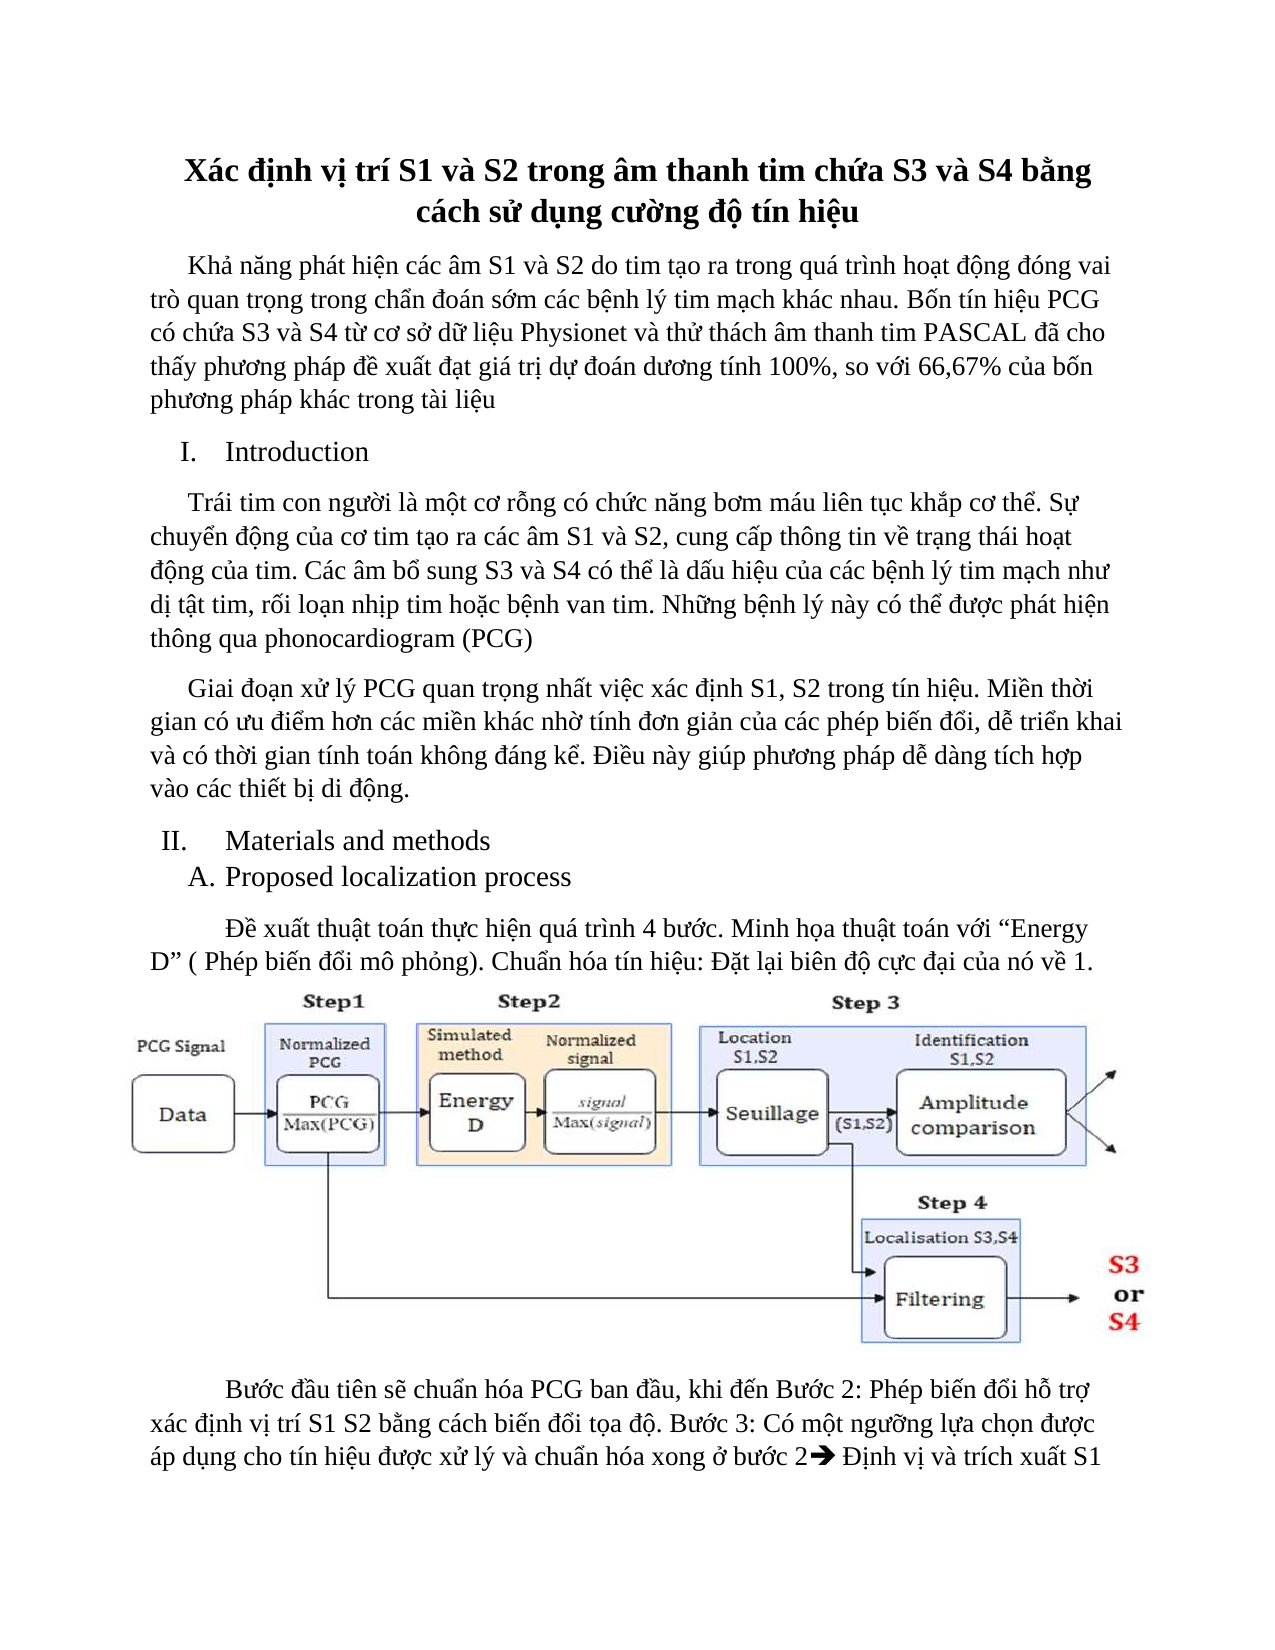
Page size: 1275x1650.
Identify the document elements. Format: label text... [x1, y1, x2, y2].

text Trái tim con người là một cơ rỗng có chức năng bơm máu liên tục khắp cơ thể. Sự chuyển động của cơ tim tạo ra các âm S1 và S2, cung cấp thông tin về trạng thái hoạt động của tim. Các âm bổ sung S3 và S4 có thể là dấu hiệu của các bệnh lý tim mạch như dị tật tim, rối loạn nhịp tim hoặc bệnh van tim. Những bệnh lý này có thể được phát hiện thông qua phonocardiogram (PCG) [150, 487, 1125, 653]
picture [125, 992, 1152, 1352]
text Đề xuất thuật toán thực hiện quá trình 4 bước. Minh họa thuật toán với “Energy D” ( Phép biến đổi mô phỏng). Chuẩn hóa tín hiệu: Đặt lại biên độ cực đại của nó về 1. [150, 912, 1125, 976]
text Xác định vị trí S1 và S2 trong âm thanh tim chứa S3 và S4 bằng cách sử dụng cường độ tín hiệu [150, 150, 1125, 230]
list Proposed localization process [187, 859, 1125, 892]
text Khả năng phát hiện các âm S1 và S2 do tim tạo ra trong quá trình hoạt động đóng vai trò quan trọng trong chẩn đoán sớm các bệnh lý tim mạch khác nhau. Bốn tín hiệu PCG có chứa S3 và S4 từ cơ sở dữ liệu Physionet và thử thách âm thanh tim PASCAL đã cho thấy phương pháp đề xuất đạt giá trị dự đoán dương tính 100%, so với 66,67% của bốn phương pháp khác trong tài liệu [150, 249, 1125, 415]
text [150, 1352, 1125, 1472]
list Introduction [150, 434, 1125, 467]
text Giai đoạn xử lý PCG quan trọng nhất việc xác định S1, S2 trong tín hiệu. Miền thời gian có ưu điểm hơn các miền khác nhờ tính đơn giản của các phép biến đổi, dễ triển khai và có thời gian tính toán không đáng kể. Điều này giúp phương pháp dễ dàng tích hợp vào các thiết bị di động. [150, 672, 1125, 804]
list Materials and methods [150, 823, 1125, 856]
